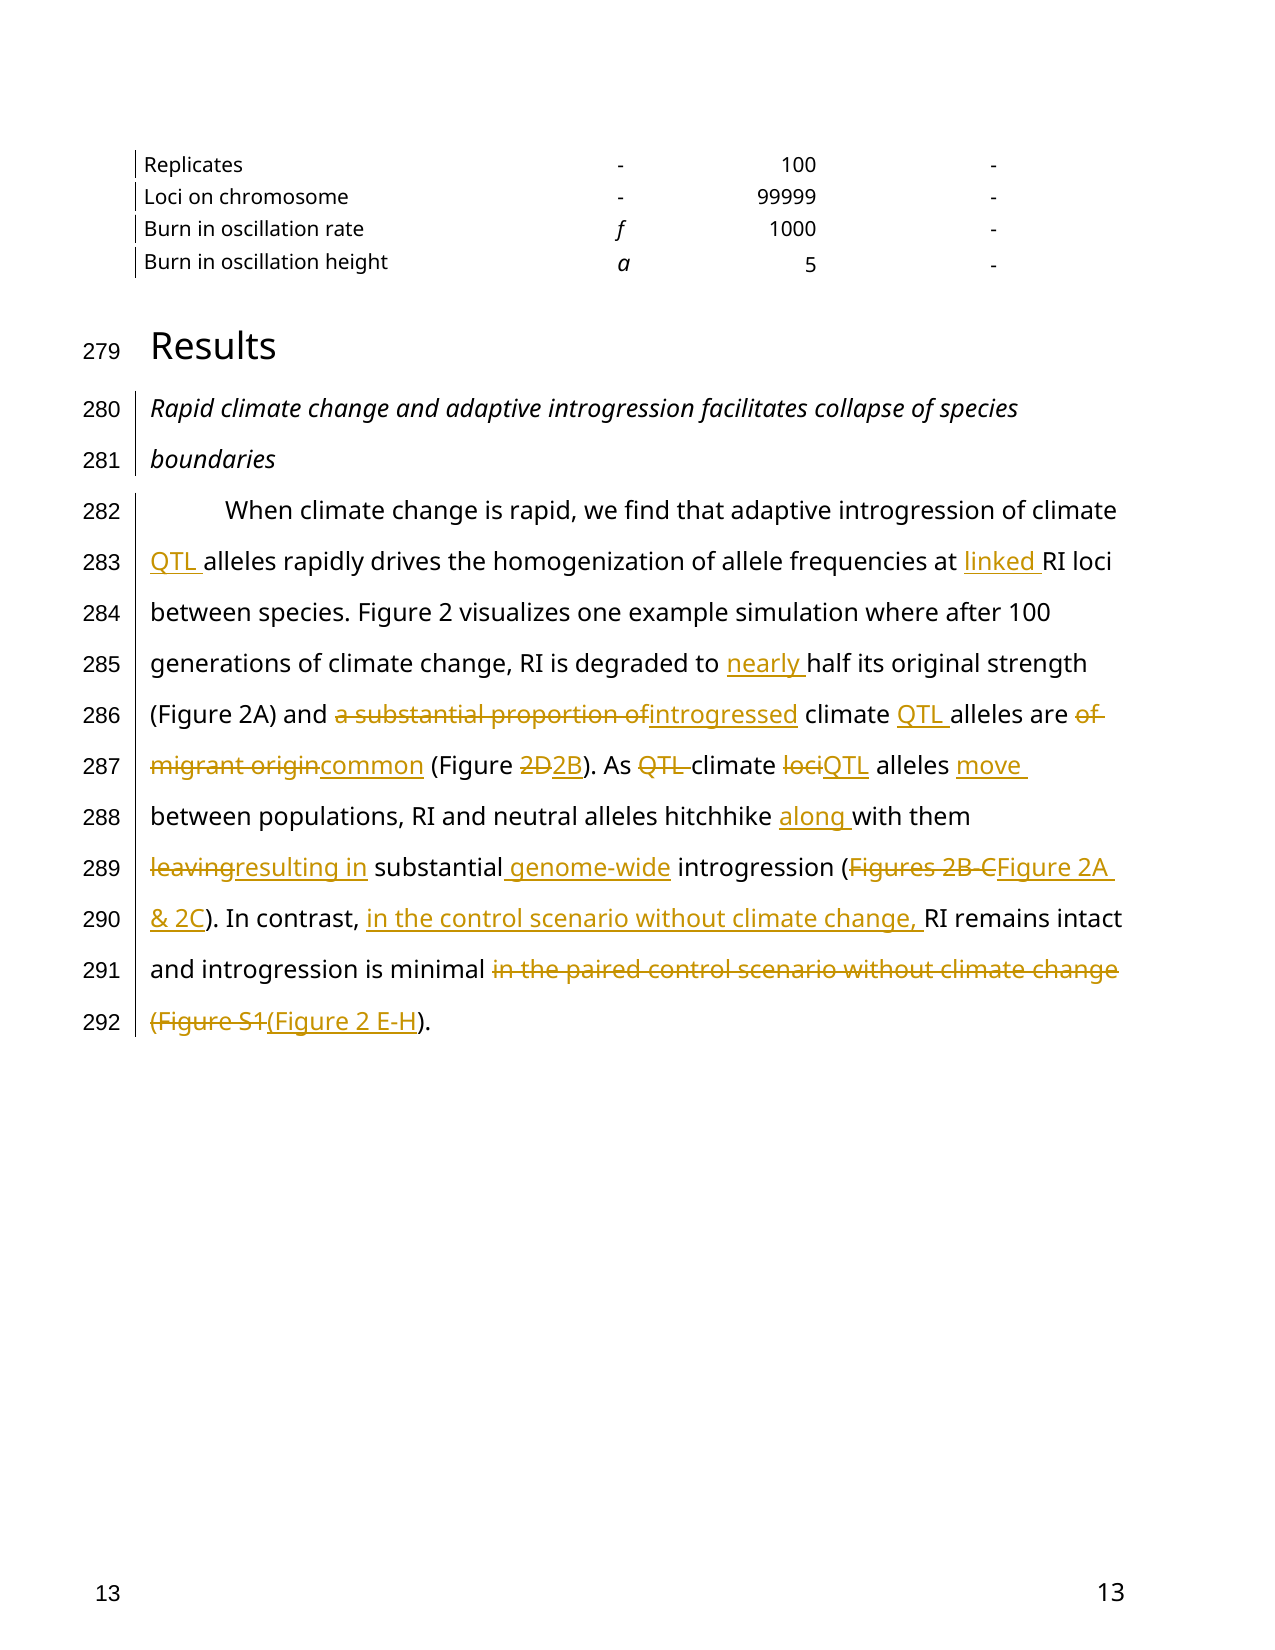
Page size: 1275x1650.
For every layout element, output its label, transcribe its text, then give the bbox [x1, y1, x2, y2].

table_cell 5 [698, 247, 827, 282]
table_cell Burn in oscillation height [133, 247, 606, 282]
table_cell - [606, 150, 698, 182]
table_cell f [606, 215, 698, 247]
text When climate change is rapid, we find that adaptive introgression of climate alleles rapidly drives the homogenization of allele frequencies at RI loci between species. Figure 2 visualizes one example simulation where after 100 generations of climate change, RI is degraded to half its original strength (Figure 2A) and climate alleles are (Figure ). As climate alleles between populations, RI and neutral alleles hitchhike with them substantial introgression (). In contrast, RI remains intact and introgression is minimal ). [150, 493, 1125, 1037]
table_cell a [606, 247, 698, 282]
table_cell - [828, 182, 1008, 214]
table_cell Replicates [133, 150, 606, 182]
table_cell Burn in oscillation rate [133, 215, 606, 247]
table_cell 1000 [698, 215, 827, 247]
table_cell Loci on chromosome [133, 182, 606, 214]
text Rapid climate change and adaptive introgression facilitates collapse of species boundaries [150, 391, 1125, 476]
table_cell - [828, 150, 1008, 182]
table_cell - [828, 215, 1008, 247]
table_cell 99999 [698, 182, 827, 214]
table_cell - [828, 247, 1008, 282]
subtitle Results [150, 319, 1125, 371]
table_cell - [606, 182, 698, 214]
table_cell 100 [698, 150, 827, 182]
